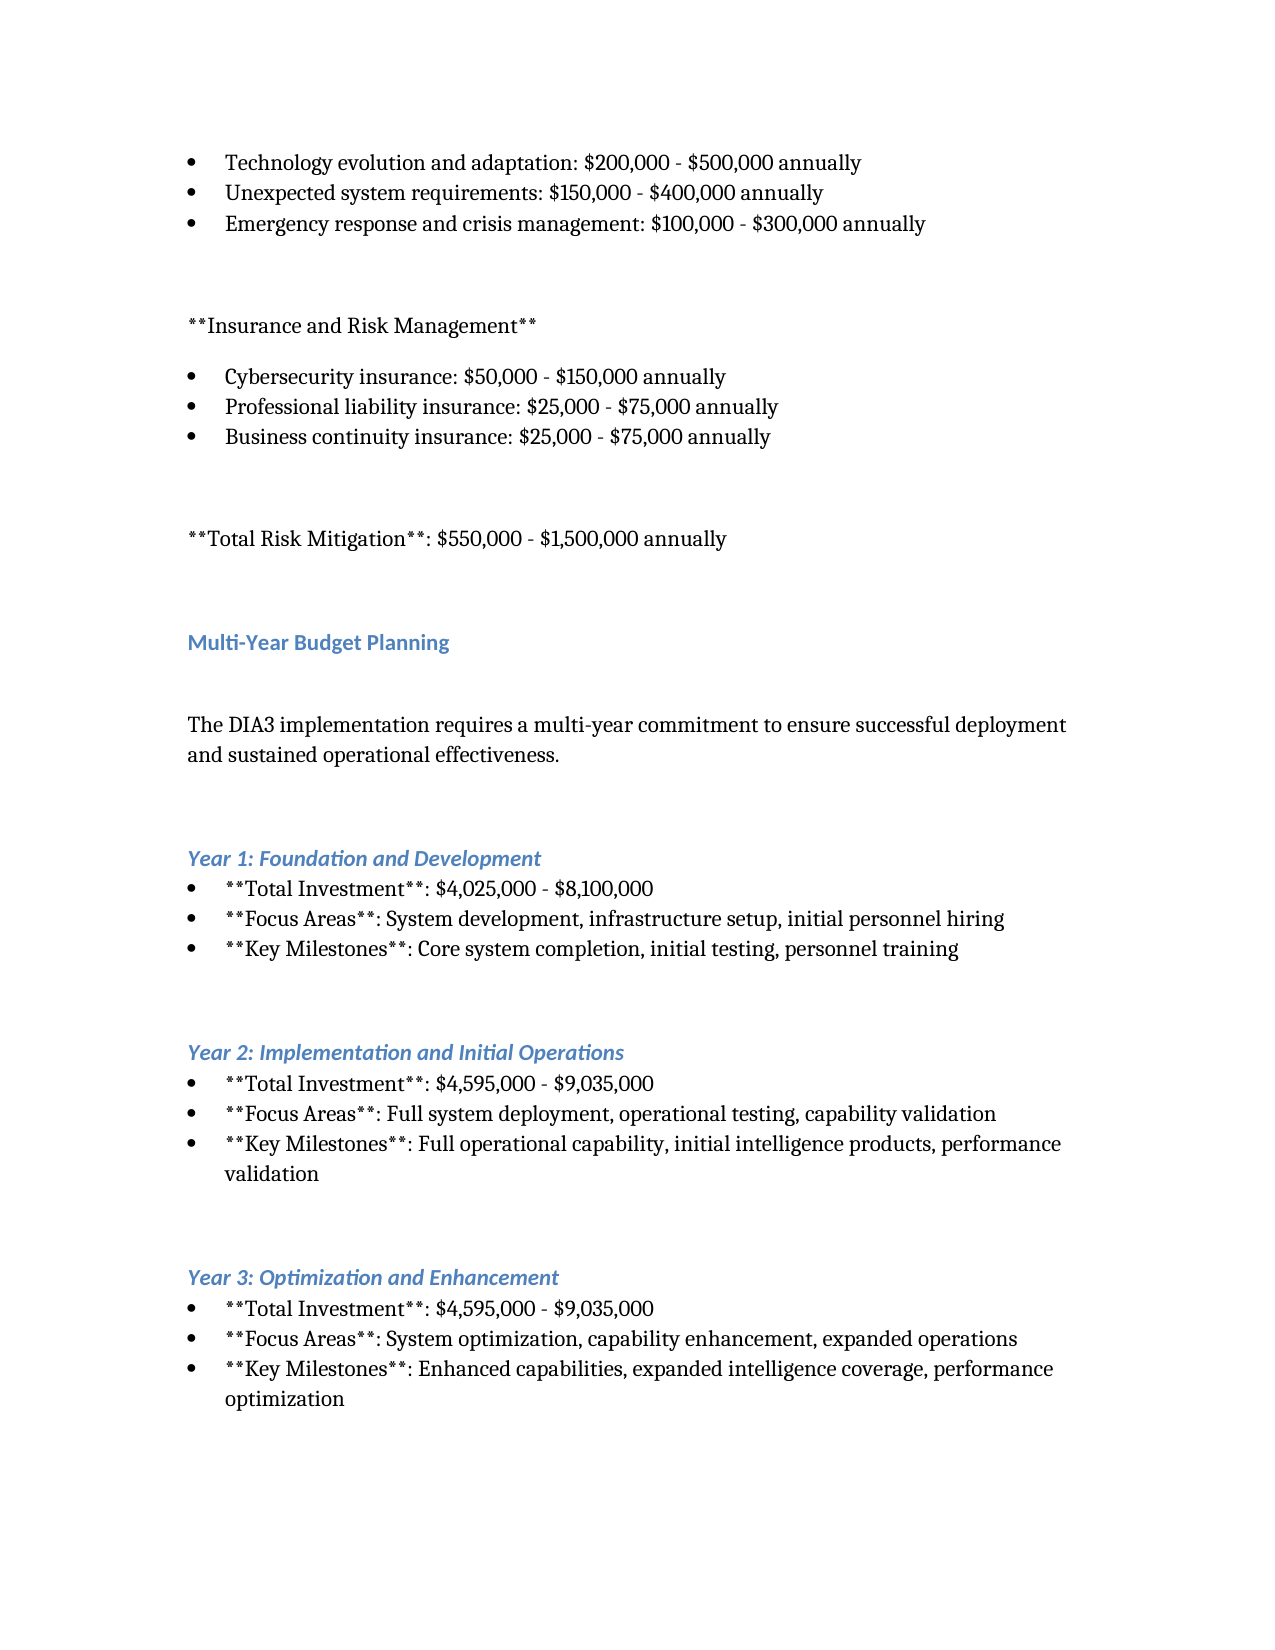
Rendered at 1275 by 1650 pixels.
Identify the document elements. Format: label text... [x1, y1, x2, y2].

list Emergency response and crisis management: $100,000 - $300,000 annually [187, 210, 1087, 237]
text **Total Risk Mitigation**: $550,000 - $1,500,000 annually [187, 526, 1087, 552]
list **Key Milestones**: Enhanced capabilities, expanded intelligence coverage, performance optimization [187, 1356, 1087, 1412]
list **Focus Areas**: System development, infrastructure setup, initial personnel hiring [187, 906, 1087, 932]
list **Key Milestones**: Core system completion, initial testing, personnel training [187, 936, 1087, 963]
list Unexpected system requirements: $150,000 - $400,000 annually [187, 180, 1087, 207]
subtitle Multi-Year Budget Planning [187, 628, 1087, 656]
list **Total Investment**: $4,595,000 - $9,035,000 [187, 1295, 1087, 1322]
list Business continuity insurance: $25,000 - $75,000 annually [187, 424, 1087, 450]
list Technology evolution and adaptation: $200,000 - $500,000 annually [187, 150, 1087, 176]
list Cybersecurity insurance: $50,000 - $150,000 annually [187, 363, 1087, 390]
list Professional liability insurance: $25,000 - $75,000 annually [187, 394, 1087, 420]
subtitle Year 1: Foundation and Development [187, 844, 1087, 872]
subtitle Year 2: Implementation and Initial Operations [187, 1038, 1087, 1066]
list **Focus Areas**: Full system deployment, operational testing, capability validation [187, 1101, 1087, 1127]
list **Total Investment**: $4,025,000 - $8,100,000 [187, 876, 1087, 902]
list **Key Milestones**: Full operational capability, initial intelligence products, performance validation [187, 1131, 1087, 1187]
text **Insurance and Risk Management** [187, 312, 1087, 339]
list **Total Investment**: $4,595,000 - $9,035,000 [187, 1071, 1087, 1097]
text The DIA3 implementation requires a multi-year commitment to ensure successful deployment and sustained operational effectiveness. [187, 711, 1087, 768]
subtitle Year 3: Optimization and Enhancement [187, 1263, 1087, 1291]
list **Focus Areas**: System optimization, capability enhancement, expanded operations [187, 1326, 1087, 1352]
